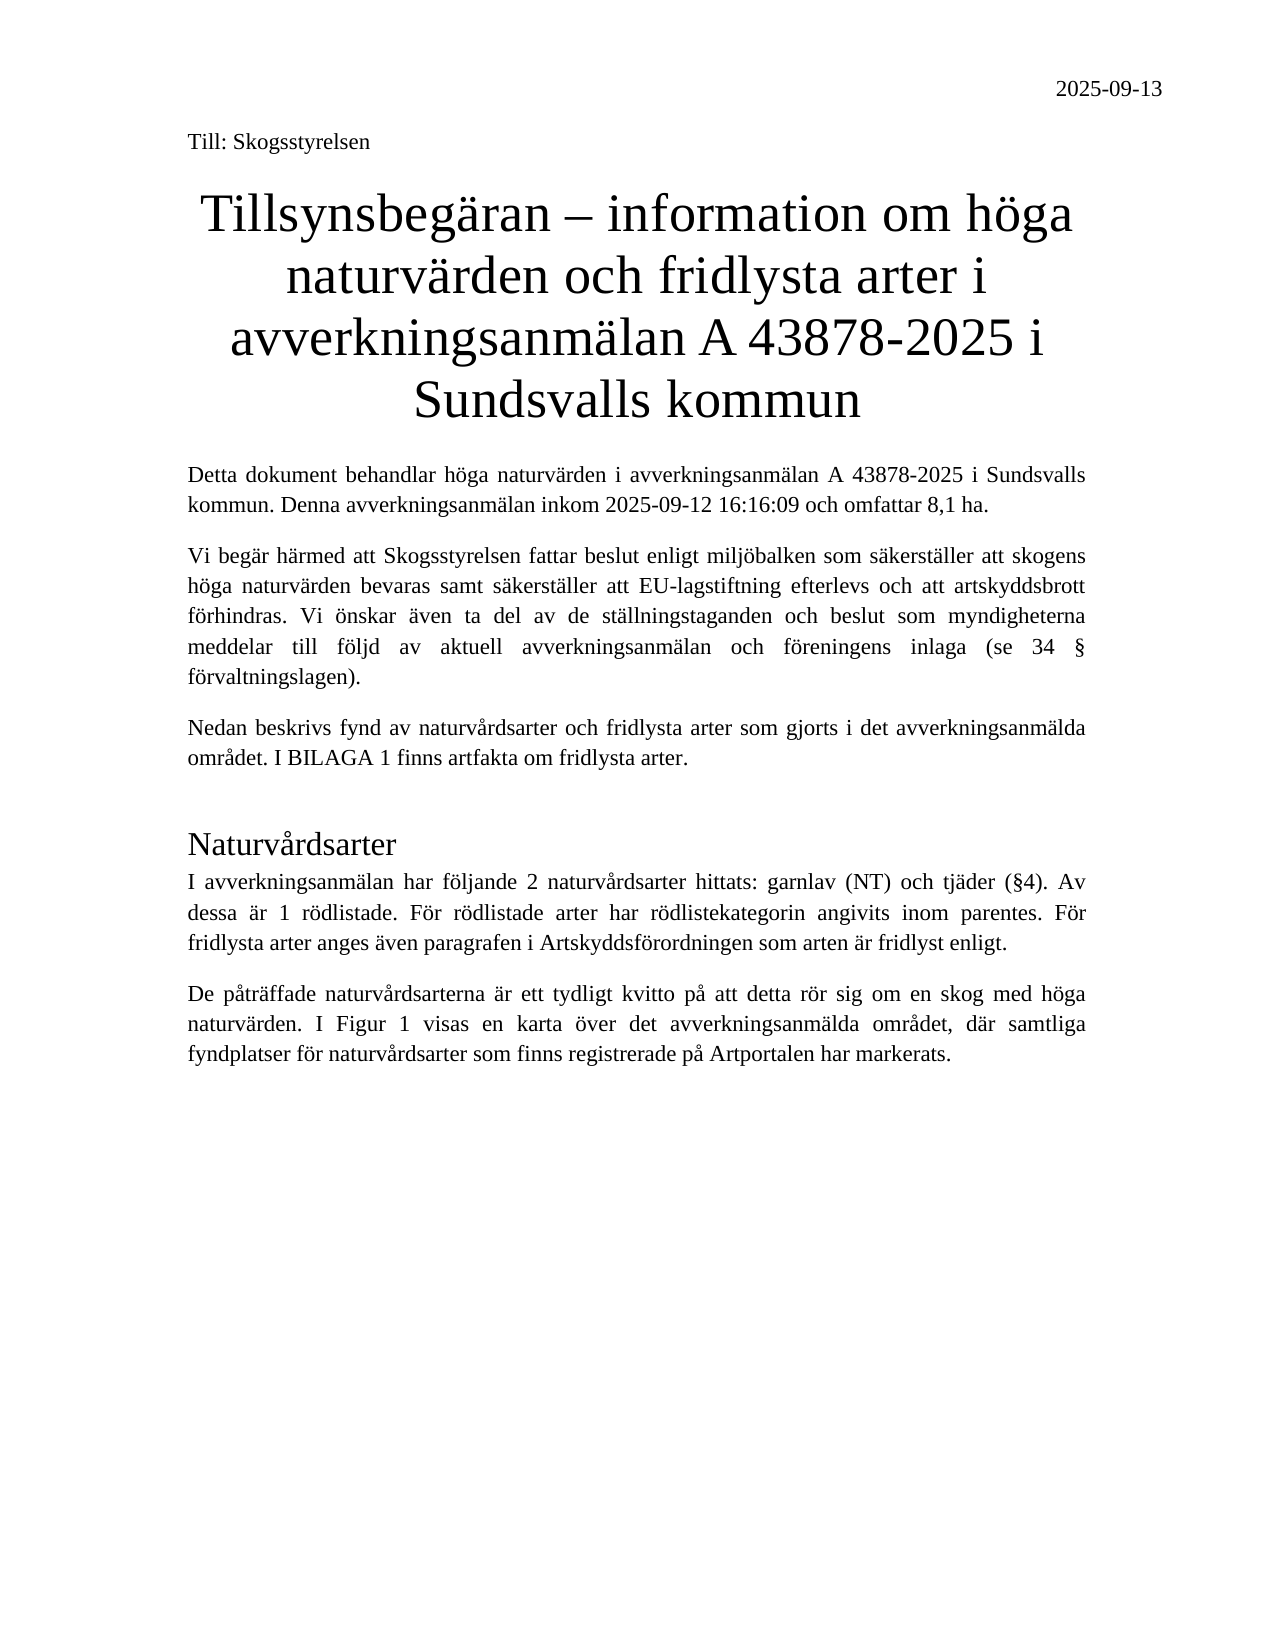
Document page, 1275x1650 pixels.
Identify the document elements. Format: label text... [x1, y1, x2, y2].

subtitle Naturvårdsarter [187, 824, 1087, 863]
text I avverkningsanmälan har följande 2 naturvårdsarter hittats: garnlav (NT) och tjäder (§4). Av dessa är 1 rödlistade. För rödlistade arter har rödlistekategorin angivits inom parentes. För fridlysta arter anges även paragrafen i Artskyddsförordningen som arten är fridlyst enligt. [187, 868, 1087, 955]
title Tillsynsbegäran – information om höga naturvärden och fridlysta arter i avverkningsanmälan A 43878-2025 i Sundsvalls kommun [187, 180, 1087, 429]
text De påträffade naturvårdsarterna är ett tydligt kvitto på att detta rör sig om en skog med höga naturvärden. I Figur 1 visas en karta över det avverkningsanmälda området, där samtliga fyndplatser för naturvårdsarter som finns registrerade på Artportalen har markerats. [187, 980, 1087, 1067]
text Detta dokument behandlar höga naturvärden i avverkningsanmälan A 43878-2025 i Sundsvalls kommun. Denna avverkningsanmälan inkom 2025-09-12 16:16:09 och omfattar 8,1 ha. [187, 461, 1087, 517]
text Nedan beskrivs fynd av naturvårdsarter och fridlysta arter som gjorts i det avverkningsanmälda området. I BILAGA 1 finns artfakta om fridlysta arter. [187, 714, 1087, 771]
text Vi begär härmed att Skogsstyrelsen fattar beslut enligt miljöbalken som säkerställer att skogens höga naturvärden bevaras samt säkerställer att EU-lagstiftning efterlevs och att artskyddsbrott förhindras. Vi önskar även ta del av de ställningstaganden och beslut som myndigheterna meddelar till följd av aktuell avverkningsanmälan och föreningens inlaga (se 34 § förvaltningslagen). [187, 542, 1087, 689]
